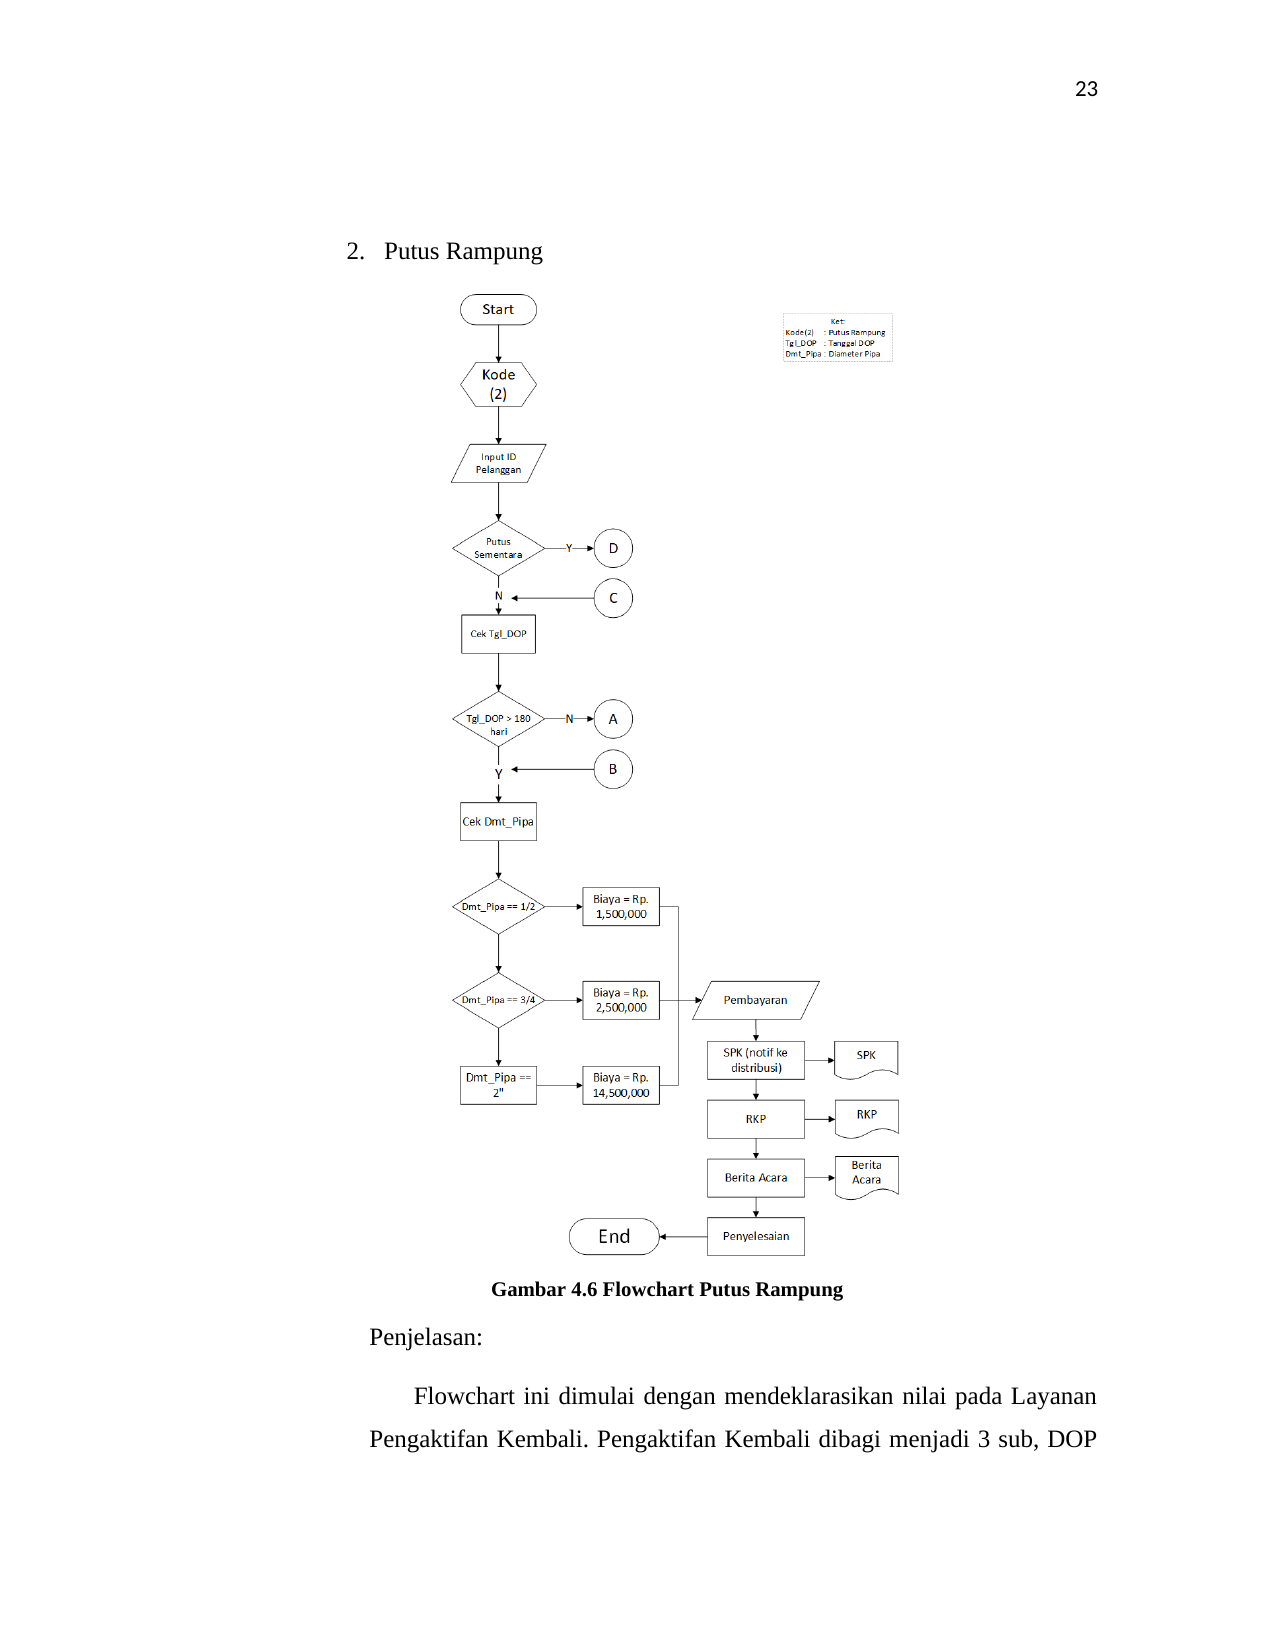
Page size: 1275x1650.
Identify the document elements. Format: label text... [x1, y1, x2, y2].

text Gambar 4.6 Flowchart Putus Rampung [236, 1277, 1098, 1301]
picture [451, 293, 899, 1260]
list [369, 1381, 1098, 1453]
text Penjelasan: [294, 1322, 1098, 1350]
list Putus Rampung [346, 236, 1098, 265]
